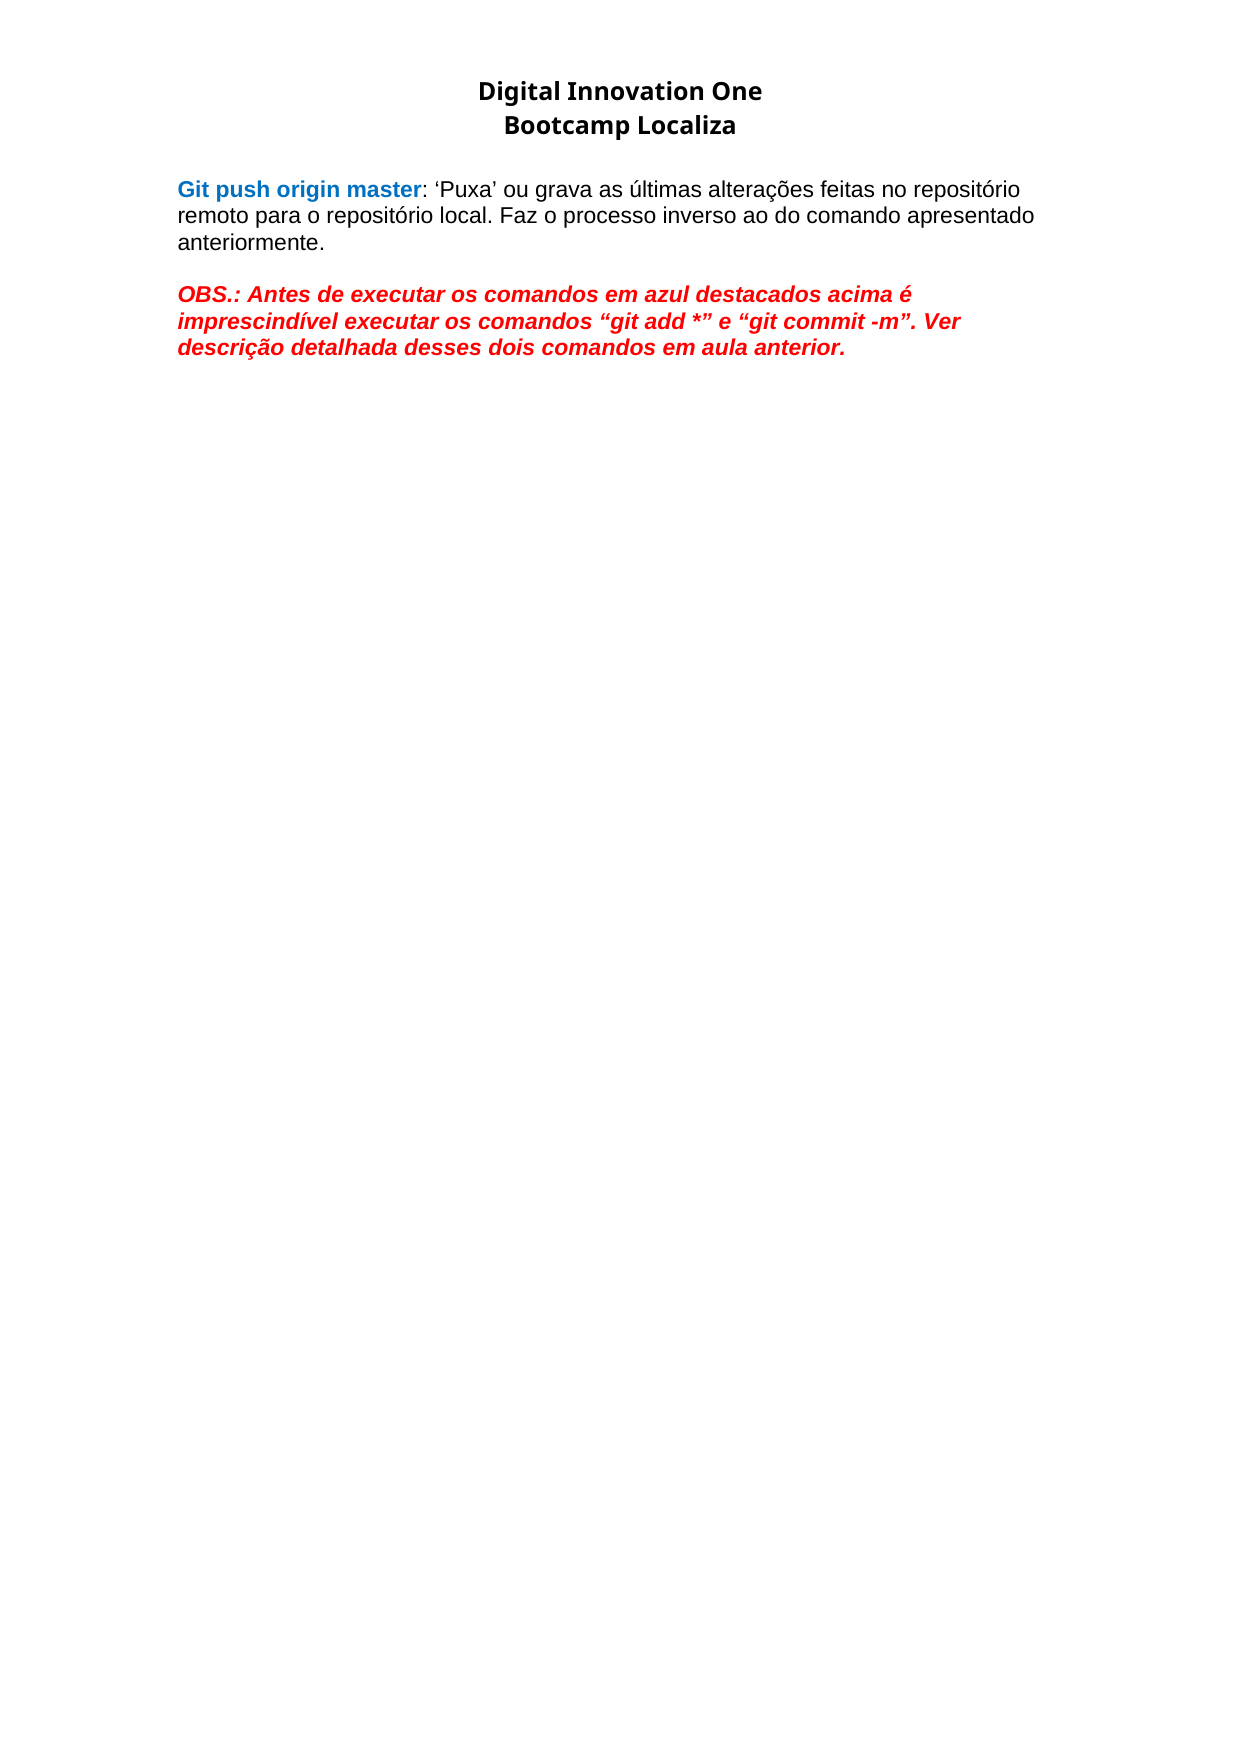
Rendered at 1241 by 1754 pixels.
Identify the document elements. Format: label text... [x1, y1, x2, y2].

text Git push origin master: ‘Puxa’ ou grava as últimas alterações feitas no repositório remoto para o repositório local. Faz o processo inverso ao do comando apresentado anteriormente. [177, 176, 1063, 255]
text OBS.: Antes de executar os comandos em azul destacados acima é imprescindível executar os comandos “git add *” e “git commit -m”. Ver descrição detalhada desses dois comandos em aula anterior. [177, 281, 1063, 360]
